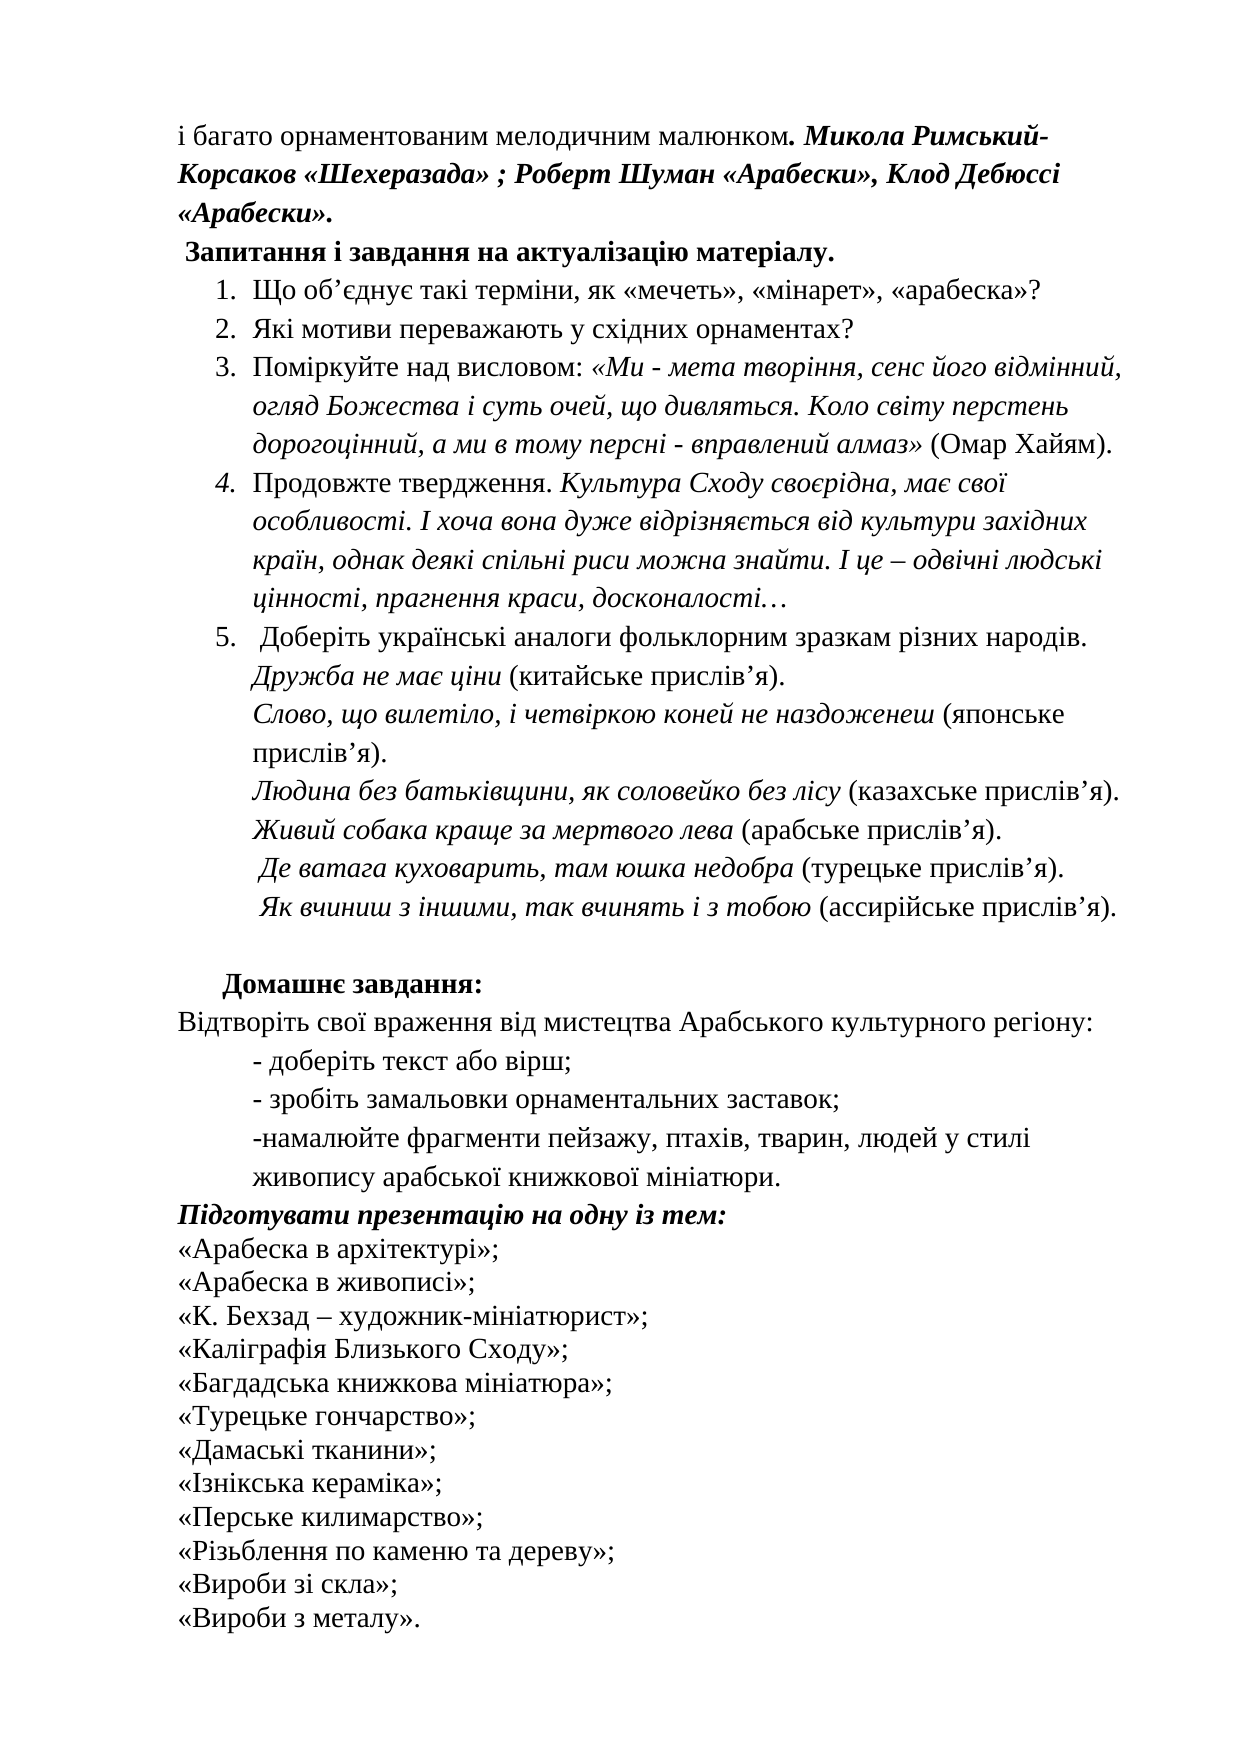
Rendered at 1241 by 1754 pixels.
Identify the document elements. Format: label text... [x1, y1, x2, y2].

text «К. Бехзад – художник-мініатюрист»; [177, 1298, 1152, 1331]
list Поміркуйте над висловом: «Ми - мета творіння, сенс його відмінний, огляд Божества і суть очей, що дивляться. Коло світу перстень дорогоцінний, а ми в тому персні - вправлений алмаз» (Омар Хайям). [215, 349, 1152, 460]
text «Перське килимарство»; [177, 1499, 1152, 1533]
list Доберіть українські аналоги фольклорним зразкам різних народів. Дружба не має ціни (китайське прислів’я). [215, 619, 1152, 691]
text «Вироби з металу». [177, 1600, 1152, 1633]
list Де ватага куховарить, там юшка недобра (турецьке прислів’я). [252, 850, 1152, 884]
text Підготувати презентацію на одну із тем: [177, 1197, 1152, 1231]
text «Арабеска в живописі»; [177, 1264, 1152, 1298]
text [177, 118, 1152, 229]
text Відтворіть свої враження від мистецтва Арабського культурного регіону: [177, 1004, 1152, 1038]
list Як вчиниш з іншими, так вчинять і з тобою (ассирійське прислів’я). [252, 889, 1152, 922]
list Людина без батьківщини, як соловейко без лісу (казахське прислів’я). Живий собака краще за мертвого лева (арабське прислів’я). [252, 773, 1152, 845]
list Продовжте твердження. Культура Сходу своєрідна, має свої особливості. І хоча вона дуже відрізняється від культури західних країн, однак деякі спільні риси можна знайти. І це – одвічні людські цінності, прагнення краси, досконалості… [215, 465, 1152, 614]
list Що об’єднує такі терміни, як «мечеть», «мінарет», «арабеска»? [215, 272, 1152, 306]
list - зробіть замальовки орнаментальних заставок; [252, 1082, 1152, 1115]
text «Вироби зі скла»; [177, 1566, 1152, 1600]
list Слово, що вилетіло, і четвіркою коней не наздоженеш (японське прислів’я). [252, 696, 1152, 768]
text «Турецьке гончарство»; [177, 1398, 1152, 1432]
text Домашнє завдання: [215, 966, 1152, 999]
text «Різьблення по каменю та дереву»; [177, 1533, 1152, 1566]
text «Ізнікська кераміка»; [177, 1466, 1152, 1499]
list Які мотиви переважають у східних орнаментах? [215, 311, 1152, 344]
text «Багдадська книжкова мініатюра»; [177, 1365, 1152, 1398]
text «Каліграфія Близького Сходу»; [177, 1331, 1152, 1365]
list - доберіть текст або вірш; [252, 1043, 1152, 1077]
text Запитання і завдання на актуалізацію матеріалу. [177, 234, 1152, 267]
text «Арабеска в архітектурі»; [177, 1231, 1152, 1264]
list -намалюйте фрагменти пейзажу, птахів, тварин, людей у стилі живопису арабської книжкової мініатюри. [252, 1120, 1152, 1192]
text «Дамаські тканини»; [177, 1432, 1152, 1466]
